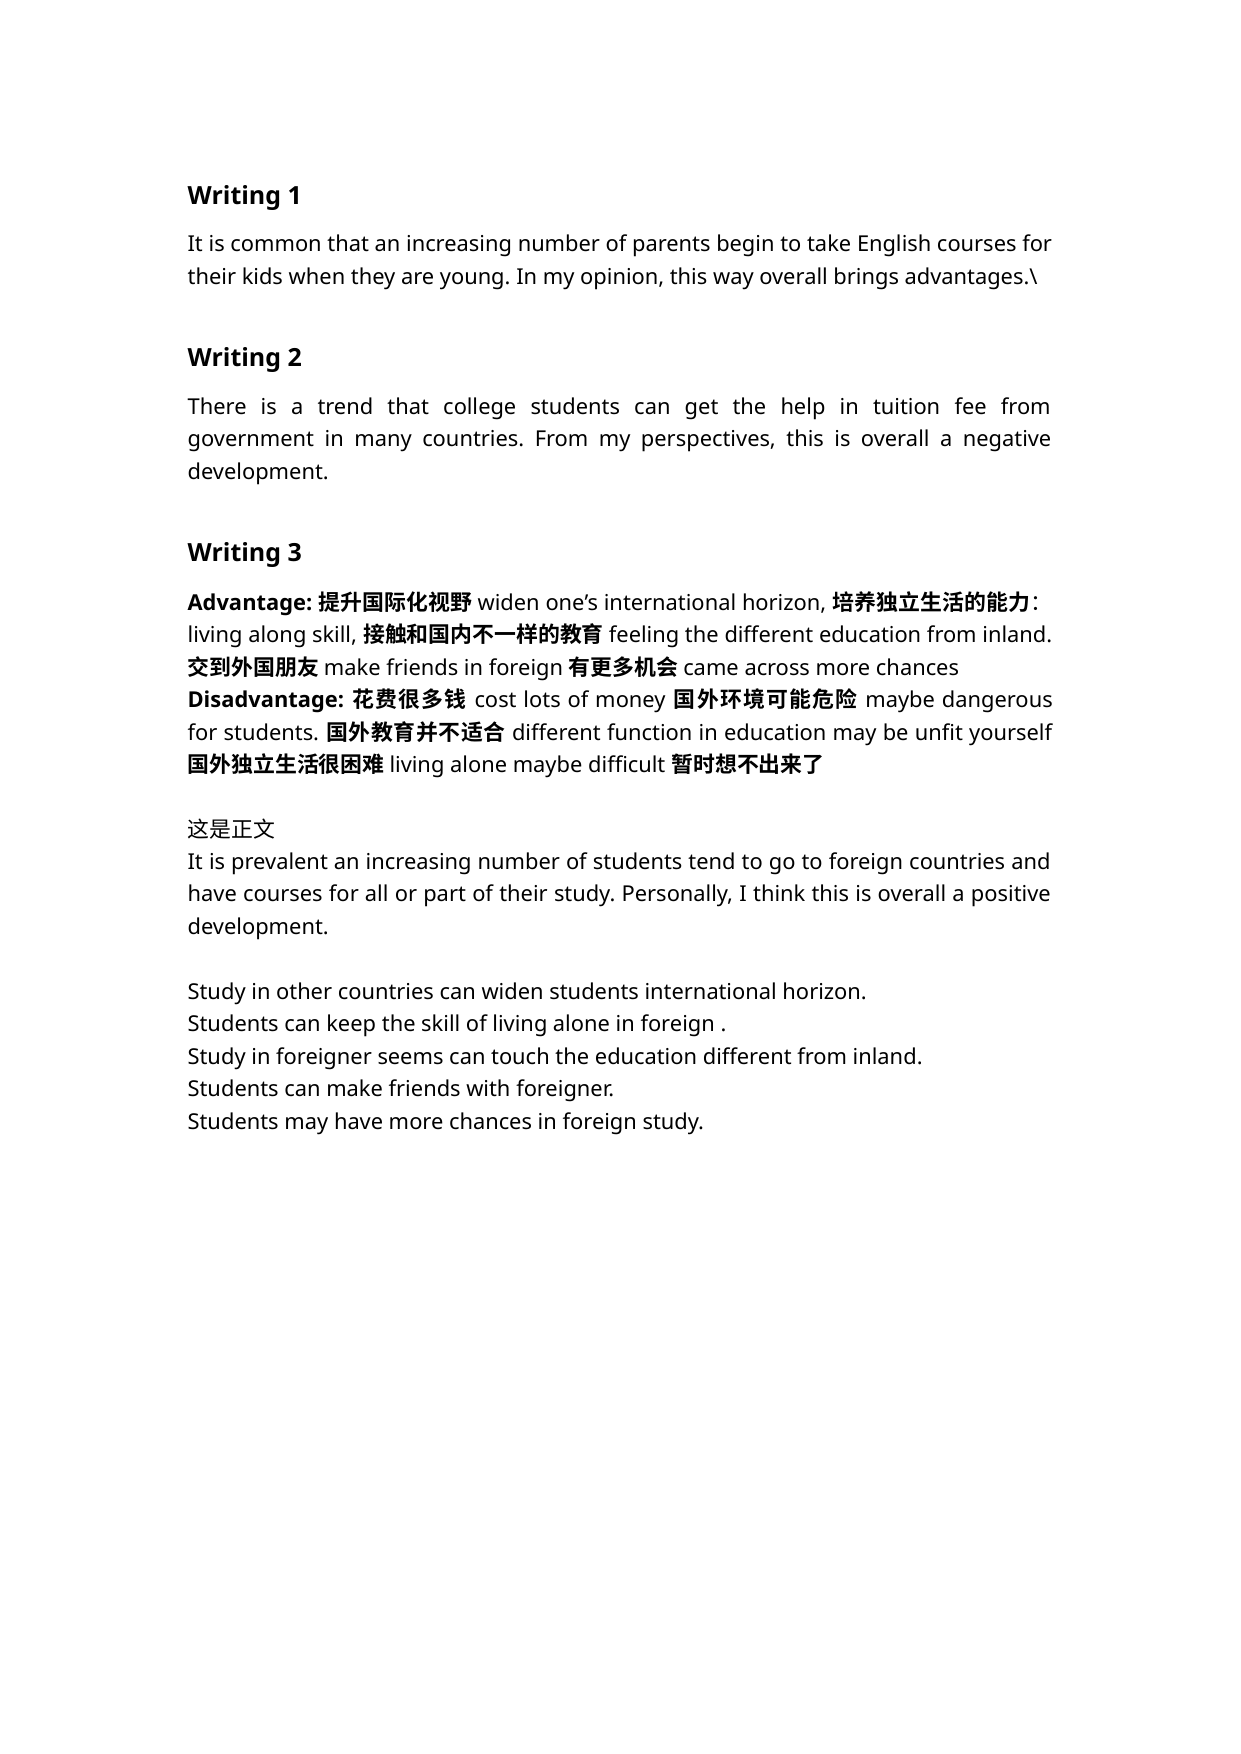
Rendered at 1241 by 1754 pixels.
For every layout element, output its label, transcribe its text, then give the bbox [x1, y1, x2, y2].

text Students can keep the skill of living alone in foreign . [187, 1007, 1053, 1039]
text Writing 2 [187, 324, 1053, 389]
text Students may have more chances in foreign study. [187, 1104, 1053, 1137]
text Study in foreigner seems can touch the education different from inland. [187, 1039, 1053, 1072]
text It is prevalent an increasing number of students tend to go to foreign countries and have courses for all or part of their study. Personally, I think this is overall a positive development. [187, 844, 1053, 942]
text 这是正文 [187, 812, 1053, 844]
text Students can make friends with foreigner. [187, 1072, 1053, 1104]
text Study in other countries can widen students international horizon. [187, 974, 1053, 1007]
text It is common that an increasing number of parents begin to take English courses for their kids when they are young. In my opinion, this way overall brings advantages.\ [187, 227, 1053, 292]
text Advantage: 提升国际化视野 widen one’s international horizon, 培养独立生活的能力：living along skill, 接触和国内不一样的教育 feeling the different education from inland. 交到外国朋友 make friends in foreign 有更多机会 came across more chances [187, 584, 1053, 682]
text Writing 1 [187, 162, 1053, 227]
text Disadvantage: 花费很多钱 cost lots of money 国外环境可能危险 maybe dangerous for students. 国外教育并不适合 different function in education may be unfit yourself 国外独立生活很困难 living alone maybe difficult 暂时想不出来了 [187, 682, 1053, 779]
text There is a trend that college students can get the help in tuition fee from government in many countries. From my perspectives, this is overall a negative development. [187, 389, 1053, 487]
text Writing 3 [187, 519, 1053, 584]
